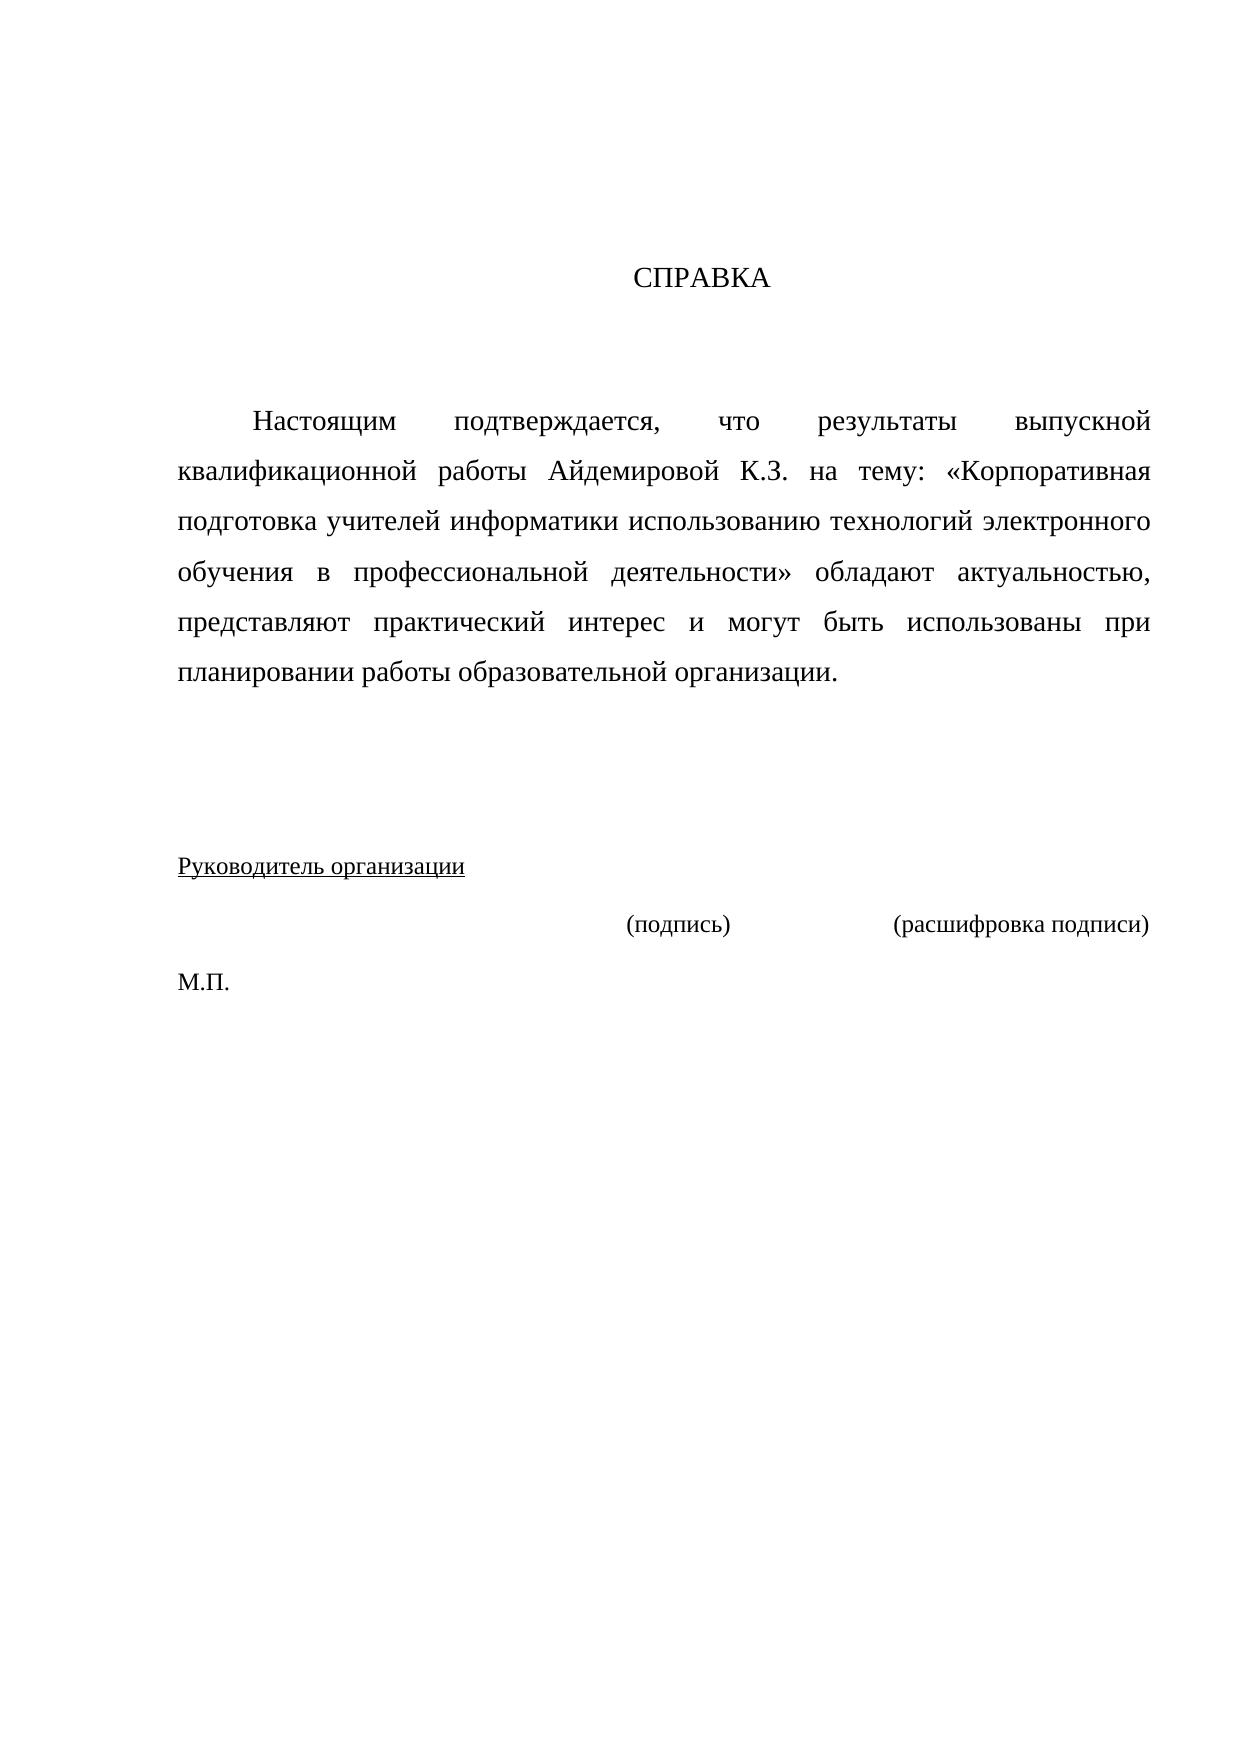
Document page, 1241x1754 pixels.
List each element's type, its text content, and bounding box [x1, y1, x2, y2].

text Руководитель организации [177, 851, 1152, 880]
text СПРАВКА [177, 260, 1152, 294]
text М.П. [177, 967, 1152, 996]
text Настоящим подтверждается, что результаты выпускной квалификационной работы Айдемировой К.З. на тему: «Корпоративная подготовка учителей информатики использованию технологий электронного обучения в профессиональной деятельности» обладают актуальностью, представляют практический интерес и могут быть использованы при планировании работы образовательной организации. [177, 403, 1152, 688]
text (подпись) (расшифровка подписи) [546, 909, 1152, 938]
